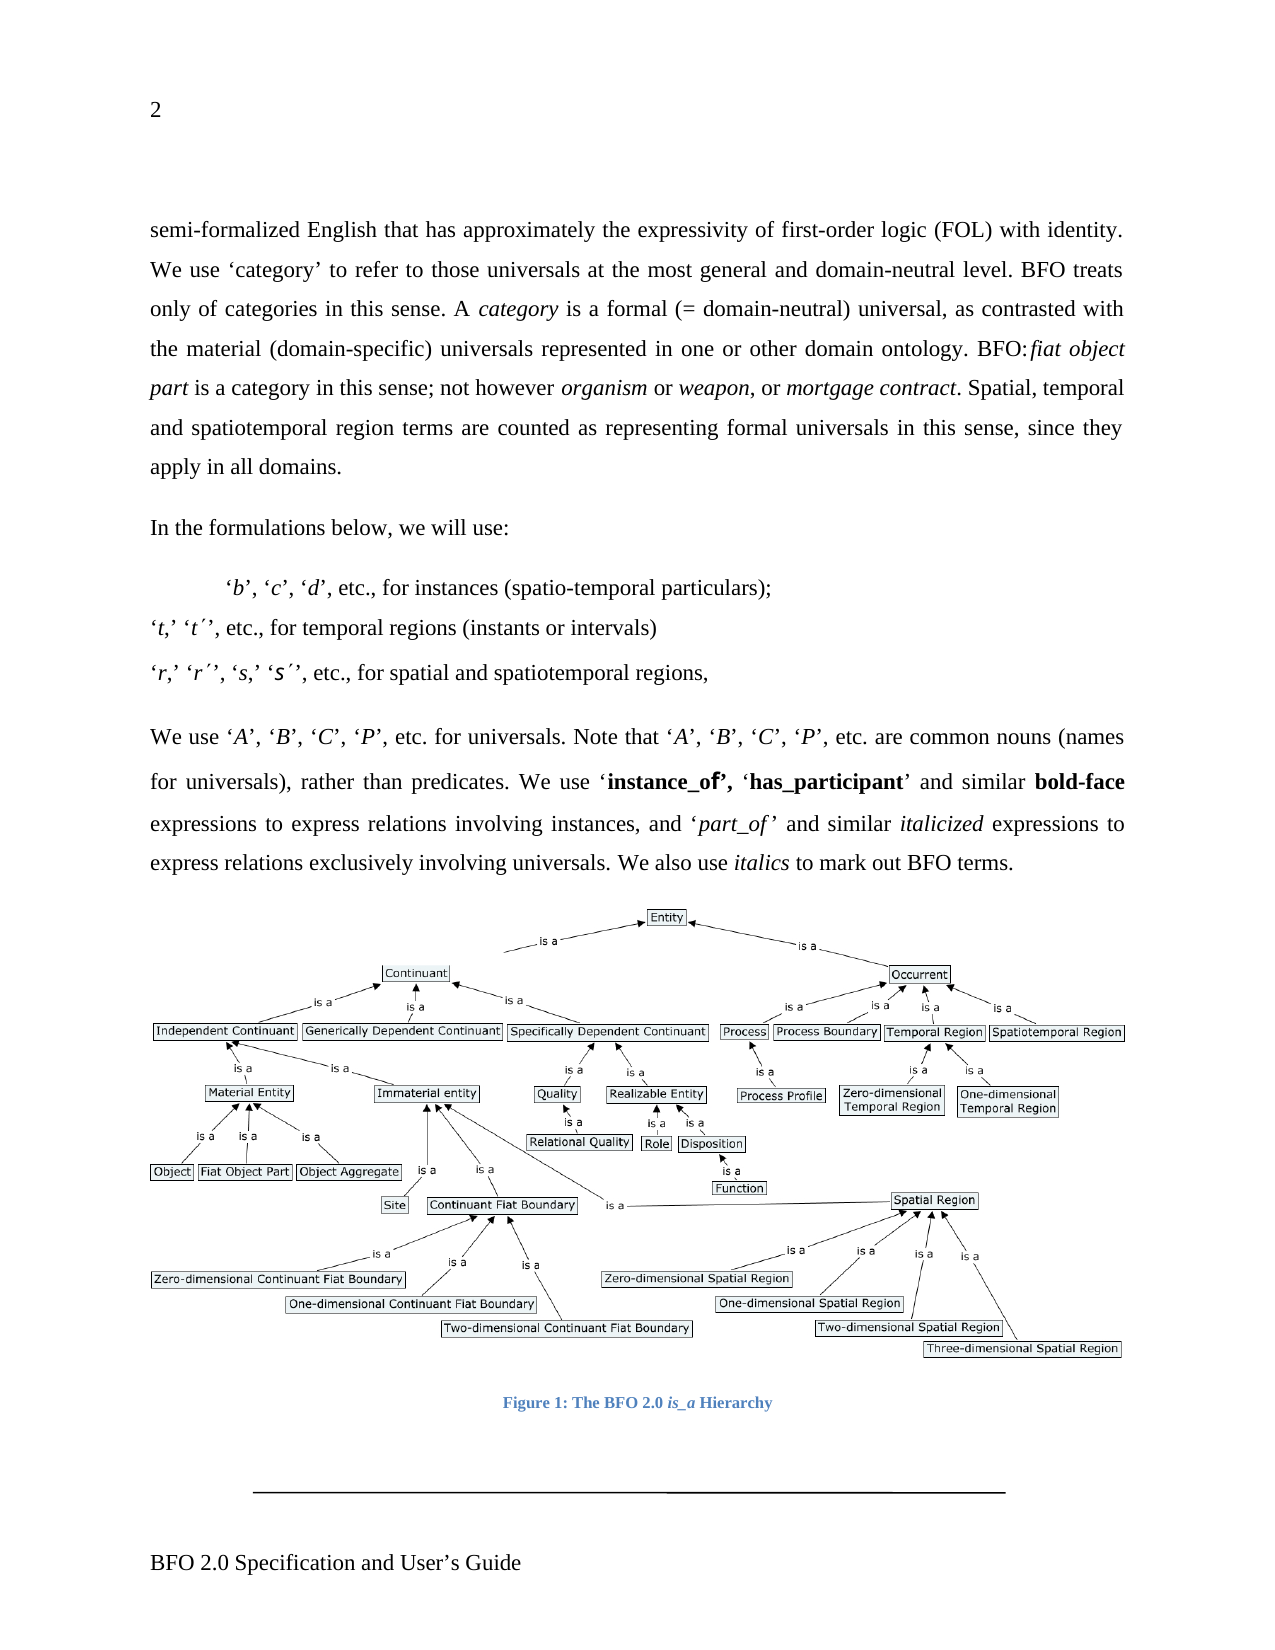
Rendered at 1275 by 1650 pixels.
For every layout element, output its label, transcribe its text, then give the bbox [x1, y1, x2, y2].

text We use ‘A’, ‘B’, ‘C’, ‘P’, etc. for universals. Note that ‘A’, ‘B’, ‘C’, ‘P’, etc. are common nouns (names for universals), rather than predicates. We use ‘instance_of’, ‘has_participant’ and similar bold-face expressions to express relations involving instances, and ‘part_of’ and similar italicized expressions to express relations exclusively involving universals. We also use italics to mark out BFO terms. [150, 723, 1125, 875]
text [150, 217, 1125, 480]
text In the formulations below, we will use: [150, 514, 1125, 540]
text Figure 1: The BFO 2.0 is_a Hierarchy [150, 1393, 1125, 1412]
picture [150, 909, 1125, 1359]
text ‘b’, ‘c’, ‘d’, etc., for instances (spatio-temporal particulars); ‘t,’ ‘t’, etc., for temporal regions (instants or intervals) ‘r,’ ‘r’, ‘s,’ ‘s’, etc., for spatial and spatiotemporal regions, [150, 574, 1125, 687]
